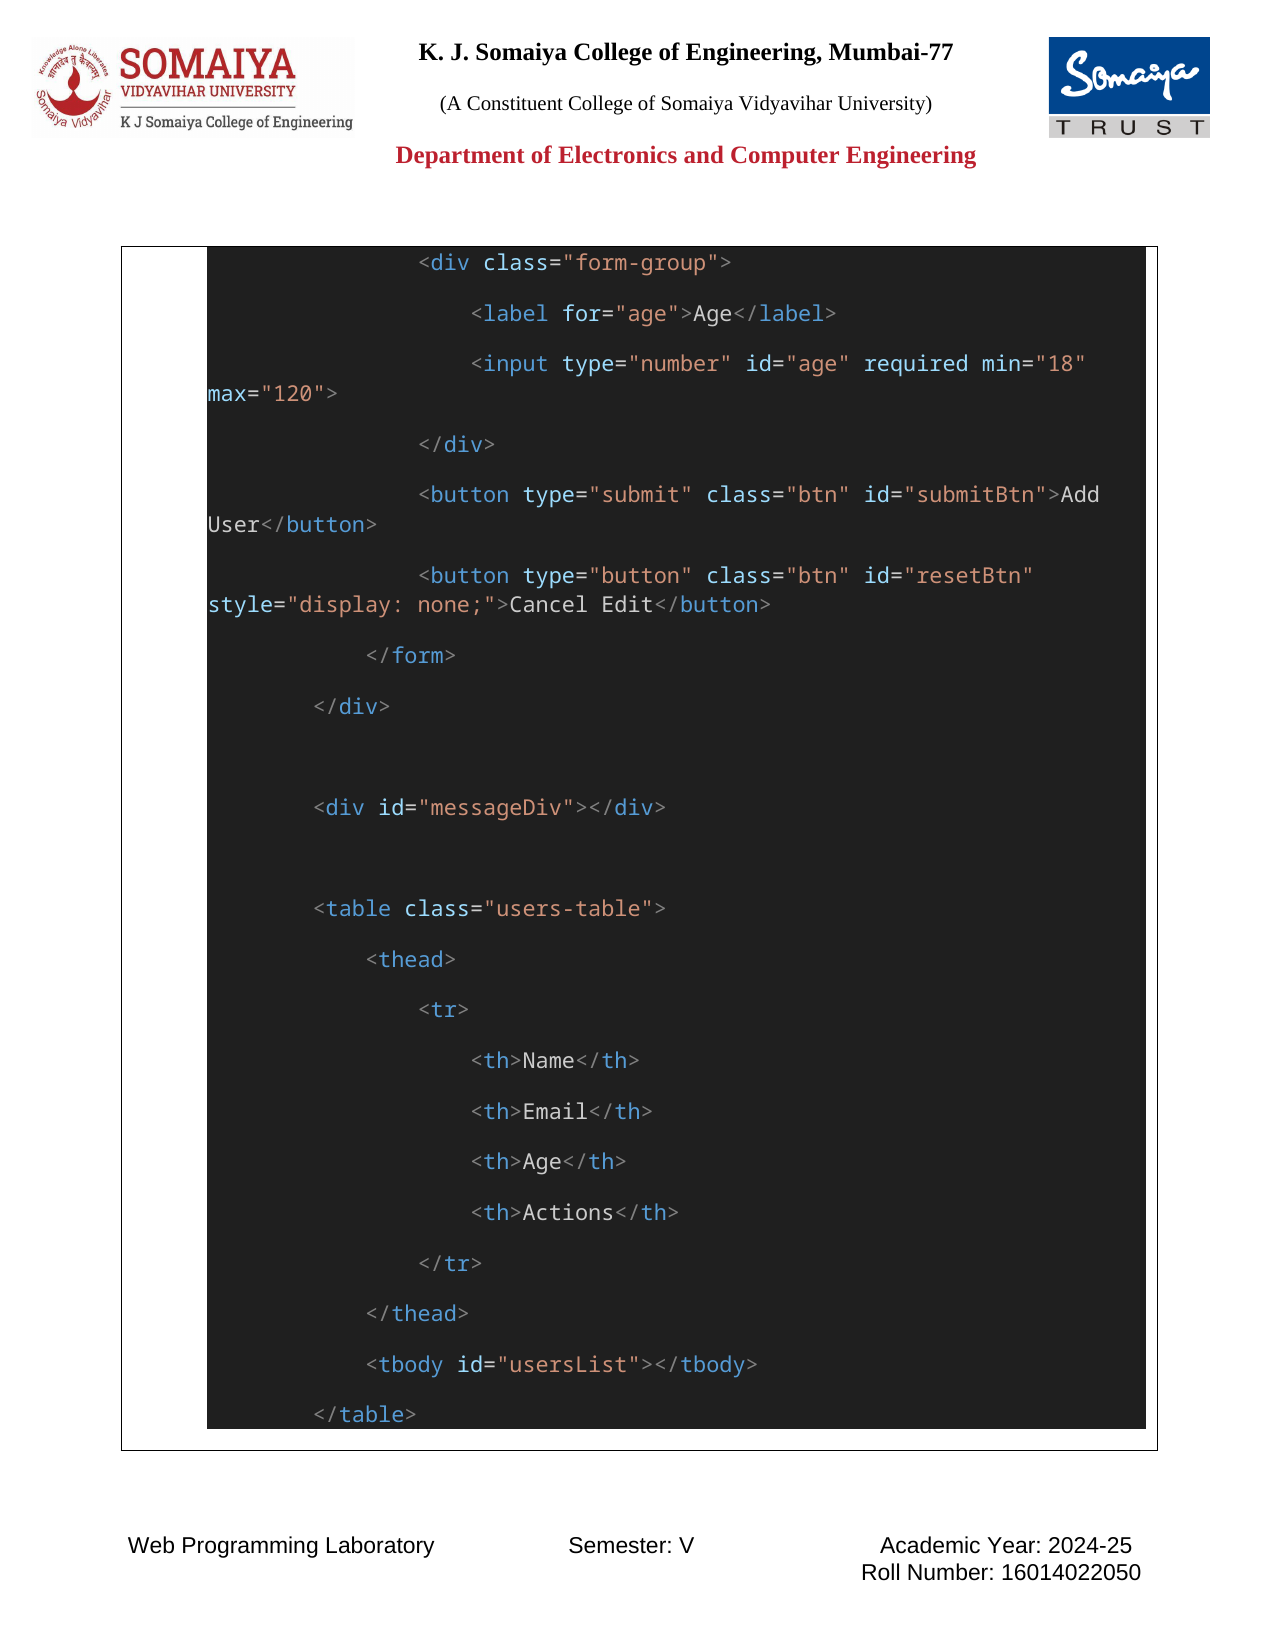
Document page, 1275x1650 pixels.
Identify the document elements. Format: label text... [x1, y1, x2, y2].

picture [31, 37, 356, 138]
picture [1048, 37, 1210, 138]
